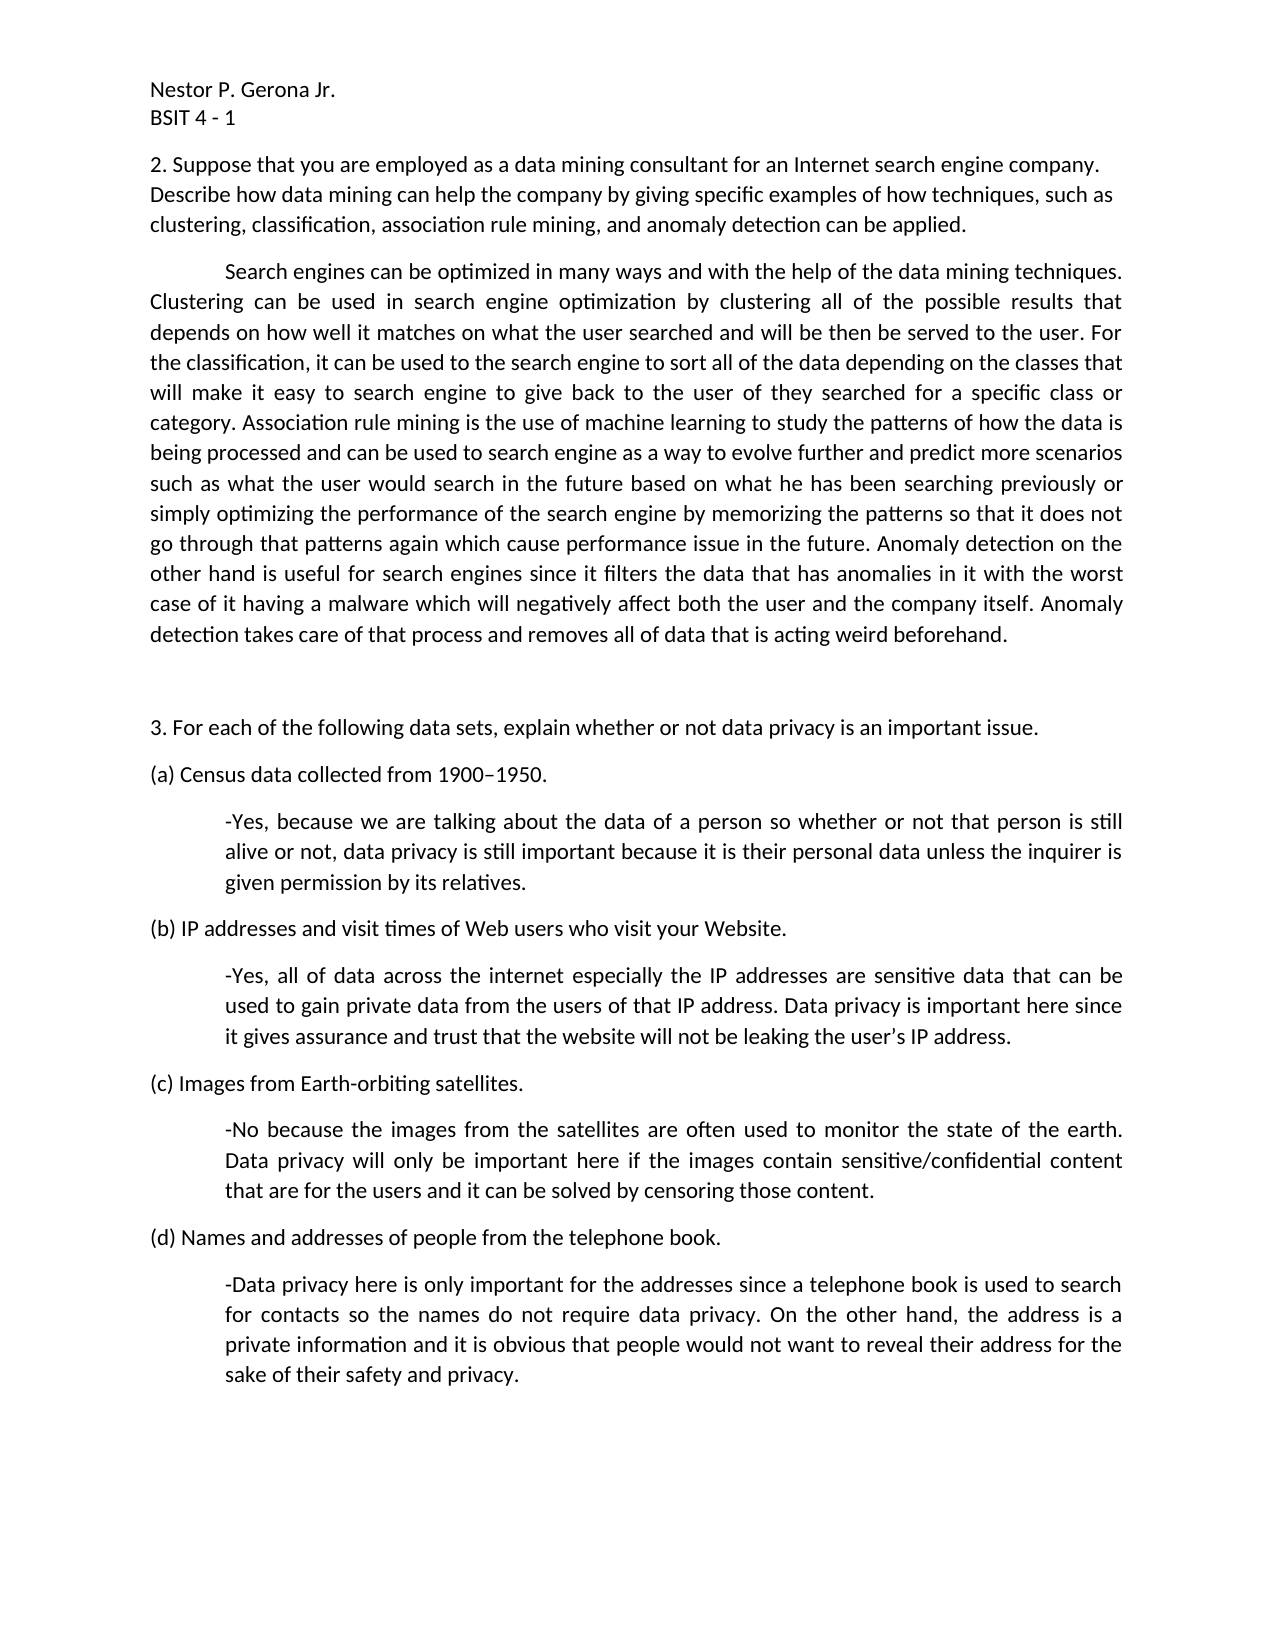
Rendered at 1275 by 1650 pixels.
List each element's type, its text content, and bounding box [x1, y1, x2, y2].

text -Yes, because we are talking about the data of a person so whether or not that person is still alive or not, data privacy is still important because it is their personal data unless the inquirer is given permission by its relatives. [225, 807, 1125, 896]
text (c) Images from Earth-orbiting satellites. [150, 1069, 1125, 1097]
text Search engines can be optimized in many ways and with the help of the data mining techniques. Clustering can be used in search engine optimization by clustering all of the possible results that depends on how well it matches on what the user searched and will be then be served to the user. For the classification, it can be used to the search engine to sort all of the data depending on the classes that will make it easy to search engine to give back to the user of they searched for a specific class or category. Association rule mining is the use of machine learning to study the patterns of how the data is being processed and can be used to search engine as a way to evolve further and predict more scenarios such as what the user would search in the future based on what he has been searching previously or simply optimizing the performance of the search engine by memorizing the patterns so that it does not go through that patterns again which cause performance issue in the future. Anomaly detection on the other hand is useful for search engines since it filters the data that has anomalies in it with the worst case of it having a malware which will negatively affect both the user and the company itself. Anomaly detection takes care of that process and removes all of data that is acting weird beforehand. [150, 257, 1125, 648]
text (d) Names and addresses of people from the telephone book. [150, 1223, 1125, 1251]
text -No because the images from the satellites are often used to monitor the state of the earth. Data privacy will only be important here if the images contain sensitive/confidential content that are for the users and it can be solved by censoring those content. [225, 1116, 1125, 1204]
text -Data privacy here is only important for the addresses since a telephone book is used to search for contacts so the names do not require data privacy. On the other hand, the address is a private information and it is obvious that people would not want to reveal their address for the sake of their safety and privacy. [225, 1270, 1125, 1388]
text 3. For each of the following data sets, explain whether or not data privacy is an important issue. [150, 713, 1125, 742]
text (b) IP addresses and visit times of Web users who visit your Website. [150, 914, 1125, 943]
text -Yes, all of data across the internet especially the IP addresses are sensitive data that can be used to gain private data from the users of that IP address. Data privacy is important here since it gives assurance and trust that the website will not be leaking the user’s IP address. [225, 961, 1125, 1050]
text 2. Suppose that you are employed as a data mining consultant for an Internet search engine company. Describe how data mining can help the company by giving specific examples of how techniques, such as clustering, classification, association rule mining, and anomaly detection can be applied. [150, 150, 1125, 238]
text (a) Census data collected from 1900–1950. [150, 760, 1125, 788]
